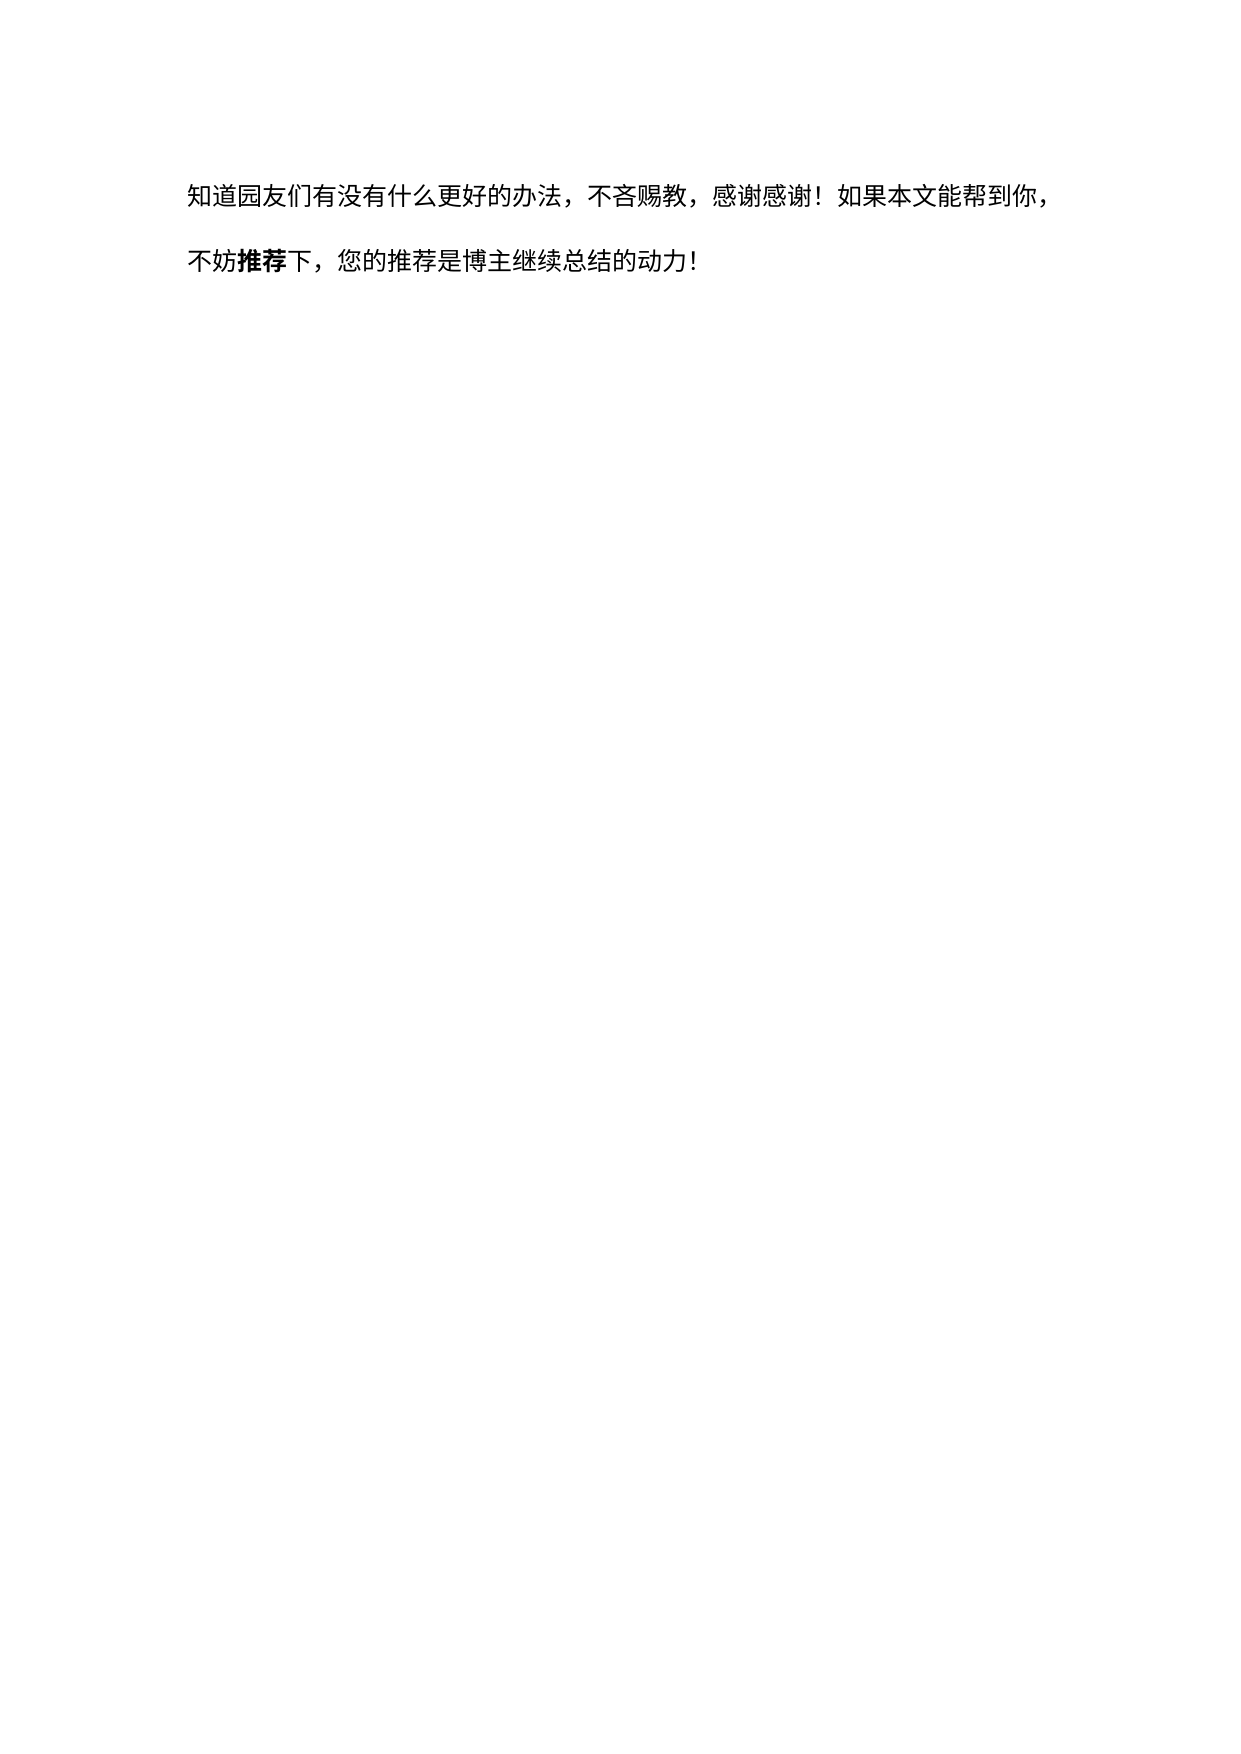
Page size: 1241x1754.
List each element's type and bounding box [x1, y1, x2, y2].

text [187, 162, 1053, 292]
